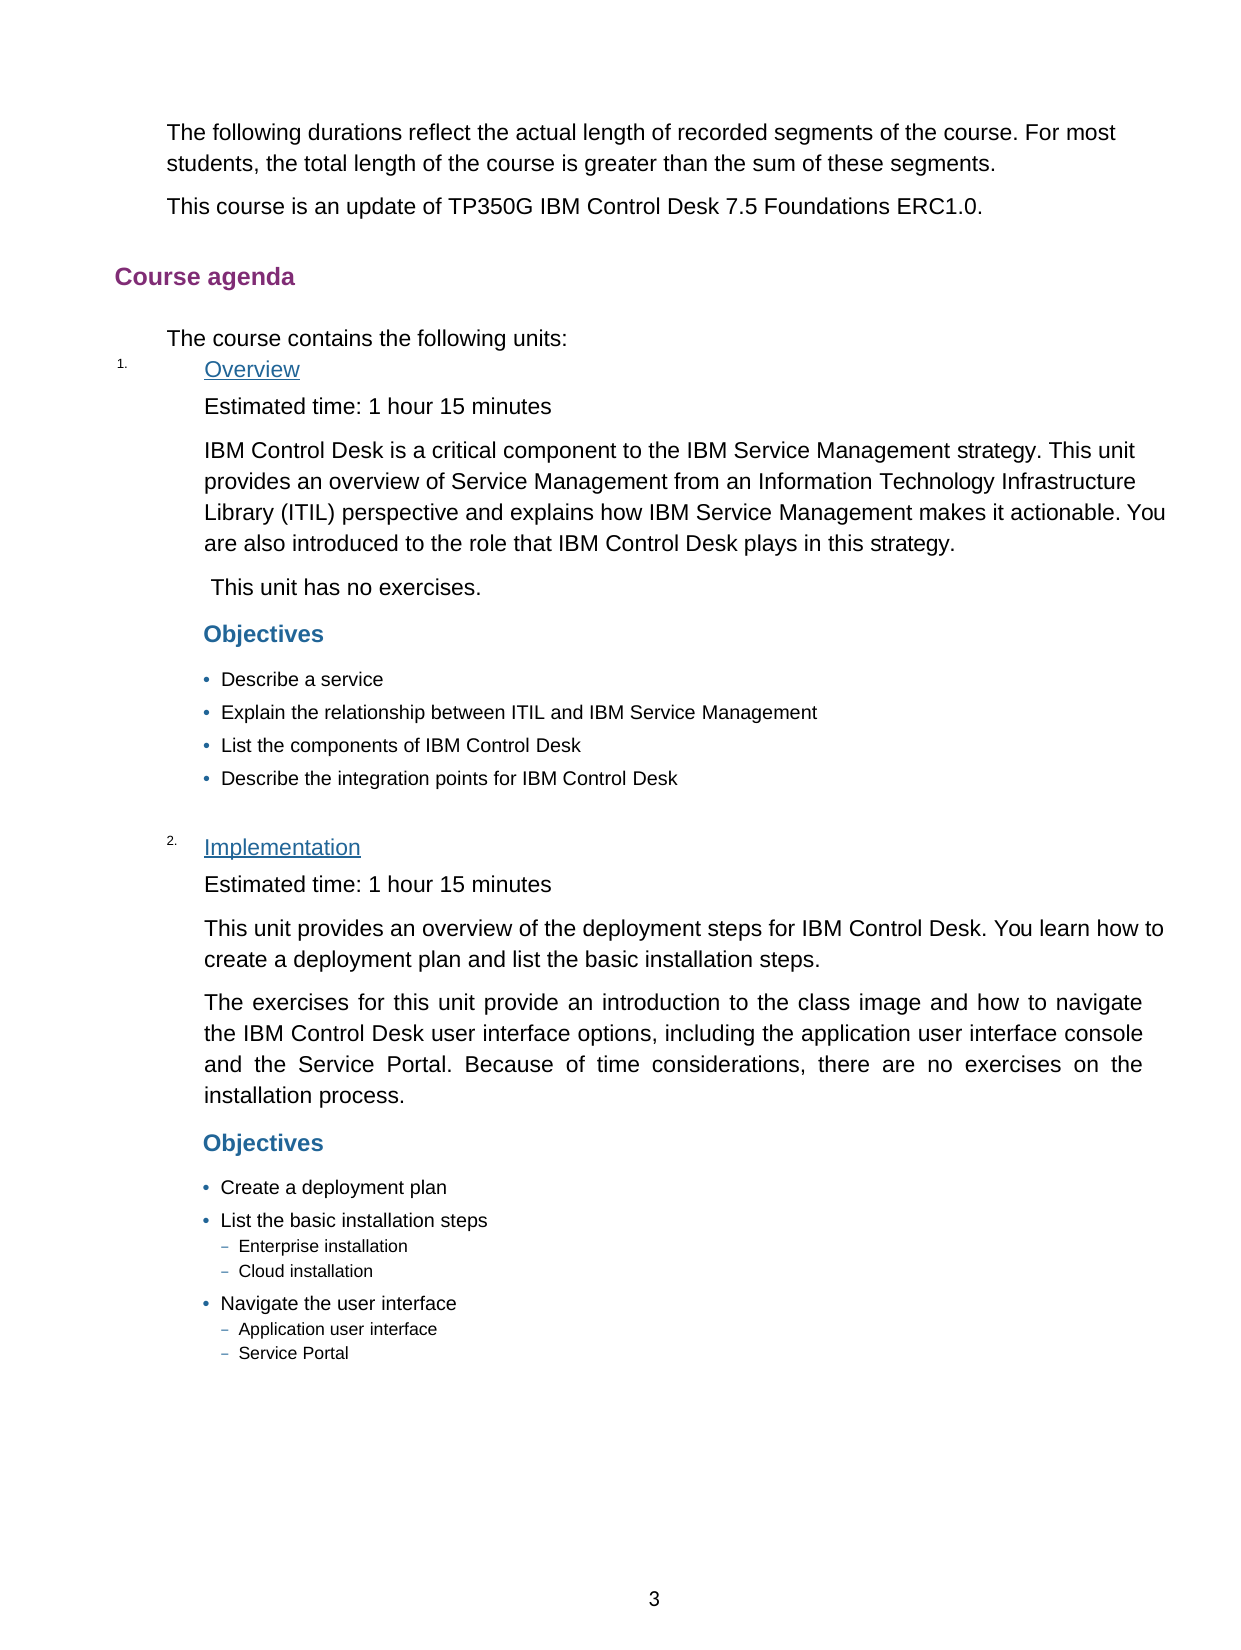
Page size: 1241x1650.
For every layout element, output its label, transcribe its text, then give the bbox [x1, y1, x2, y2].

list Navigate the user interface [202, 1291, 1168, 1314]
subtitle Objectives [203, 620, 1168, 648]
list Service Portal [220, 1343, 1168, 1363]
subtitle Objectives [203, 1129, 1168, 1156]
list Describe the integration points for IBM Control Desk [203, 767, 1168, 789]
list List the components of IBM Control Desk [203, 734, 1168, 757]
text IBM Control Desk is a critical component to the IBM Service Management strategy. This unit provides an overview of Service Management from an Information Technology Infrastructure Library (ITIL) perspective and explains how IBM Service Management makes it actionable. You are also introduced to the role that IBM Control Desk plays in this strategy. [204, 437, 1168, 557]
list Overview [102, 356, 1171, 382]
list Explain the relationship between ITIL and IBM Service Management [203, 701, 1168, 724]
list Create a deployment plan [202, 1176, 1168, 1199]
text The course contains the following units: [166, 324, 1168, 351]
text This unit provides an overview of the deployment steps for IBM Control Desk. You learn how to create a deployment plan and list the basic installation steps. [204, 915, 1168, 972]
text This course is an update of TP350G IBM Control Desk 7.5 Foundations ERC1.0. [166, 193, 1168, 220]
text This unit has no exercises. [210, 574, 1168, 600]
list List the basic installation steps [202, 1209, 1168, 1232]
list Cloud installation [220, 1261, 1168, 1281]
subtitle Course agenda [114, 261, 1168, 290]
text Estimated time: 1 hour 15 minutes [204, 393, 1168, 420]
text The following durations reflect the actual length of recorded segments of the course. For most students, the total length of the course is greater than the sum of these segments. [166, 119, 1168, 176]
list Describe a service [203, 668, 1168, 691]
list Implementation [166, 833, 1168, 860]
list Application user interface [220, 1318, 1168, 1339]
text Estimated time: 1 hour 15 minutes [204, 871, 1168, 897]
list Enterprise installation [220, 1236, 1168, 1257]
text The exercises for this unit provide an introduction to the class image and how to navigate the IBM Control Desk user interface options, including the application user interface console and the Service Portal. Because of time considerations, there are no exercises on the installation process. [204, 989, 1144, 1109]
